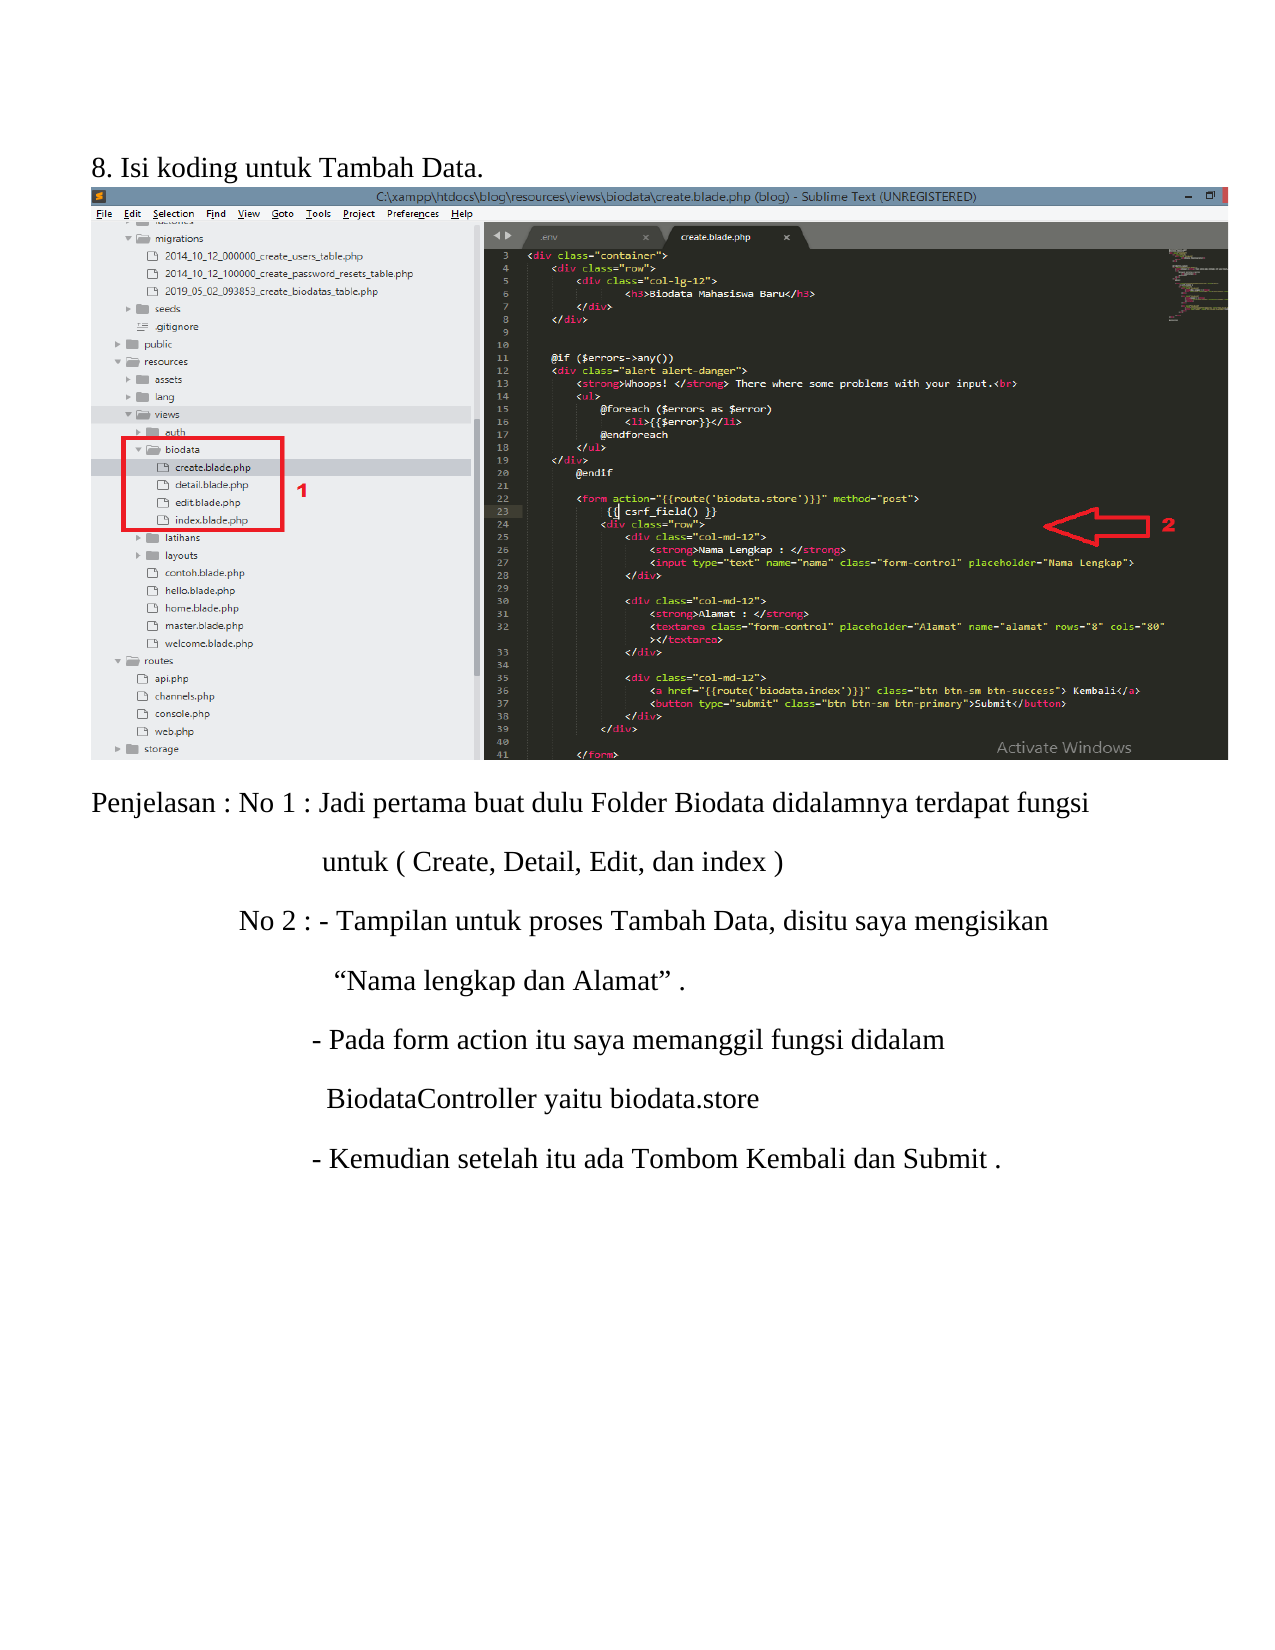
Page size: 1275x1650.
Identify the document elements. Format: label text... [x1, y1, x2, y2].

text 8. Isi koding untuk Tambah Data. [91, 150, 1125, 187]
text “Nama lengkap dan Alamat” . [239, 963, 1125, 996]
text - Pada form action itu saya memanggil fungsi didalam [239, 1022, 1125, 1056]
picture [91, 187, 1229, 760]
text BiodataController yaitu biodata.store [239, 1082, 1125, 1115]
text - Kemudian setelah itu ada Tombom Kembali dan Submit . [166, 1141, 1125, 1174]
text untuk ( Create, Detail, Edit, dan index ) [166, 844, 1125, 878]
text No 2 : - Tampilan untuk proses Tambah Data, disitu saya mengisikan [239, 903, 1125, 937]
text Penjelasan : No 1 : Jadi pertama buat dulu Folder Biodata didalamnya terdapat fungsi [91, 785, 1125, 818]
